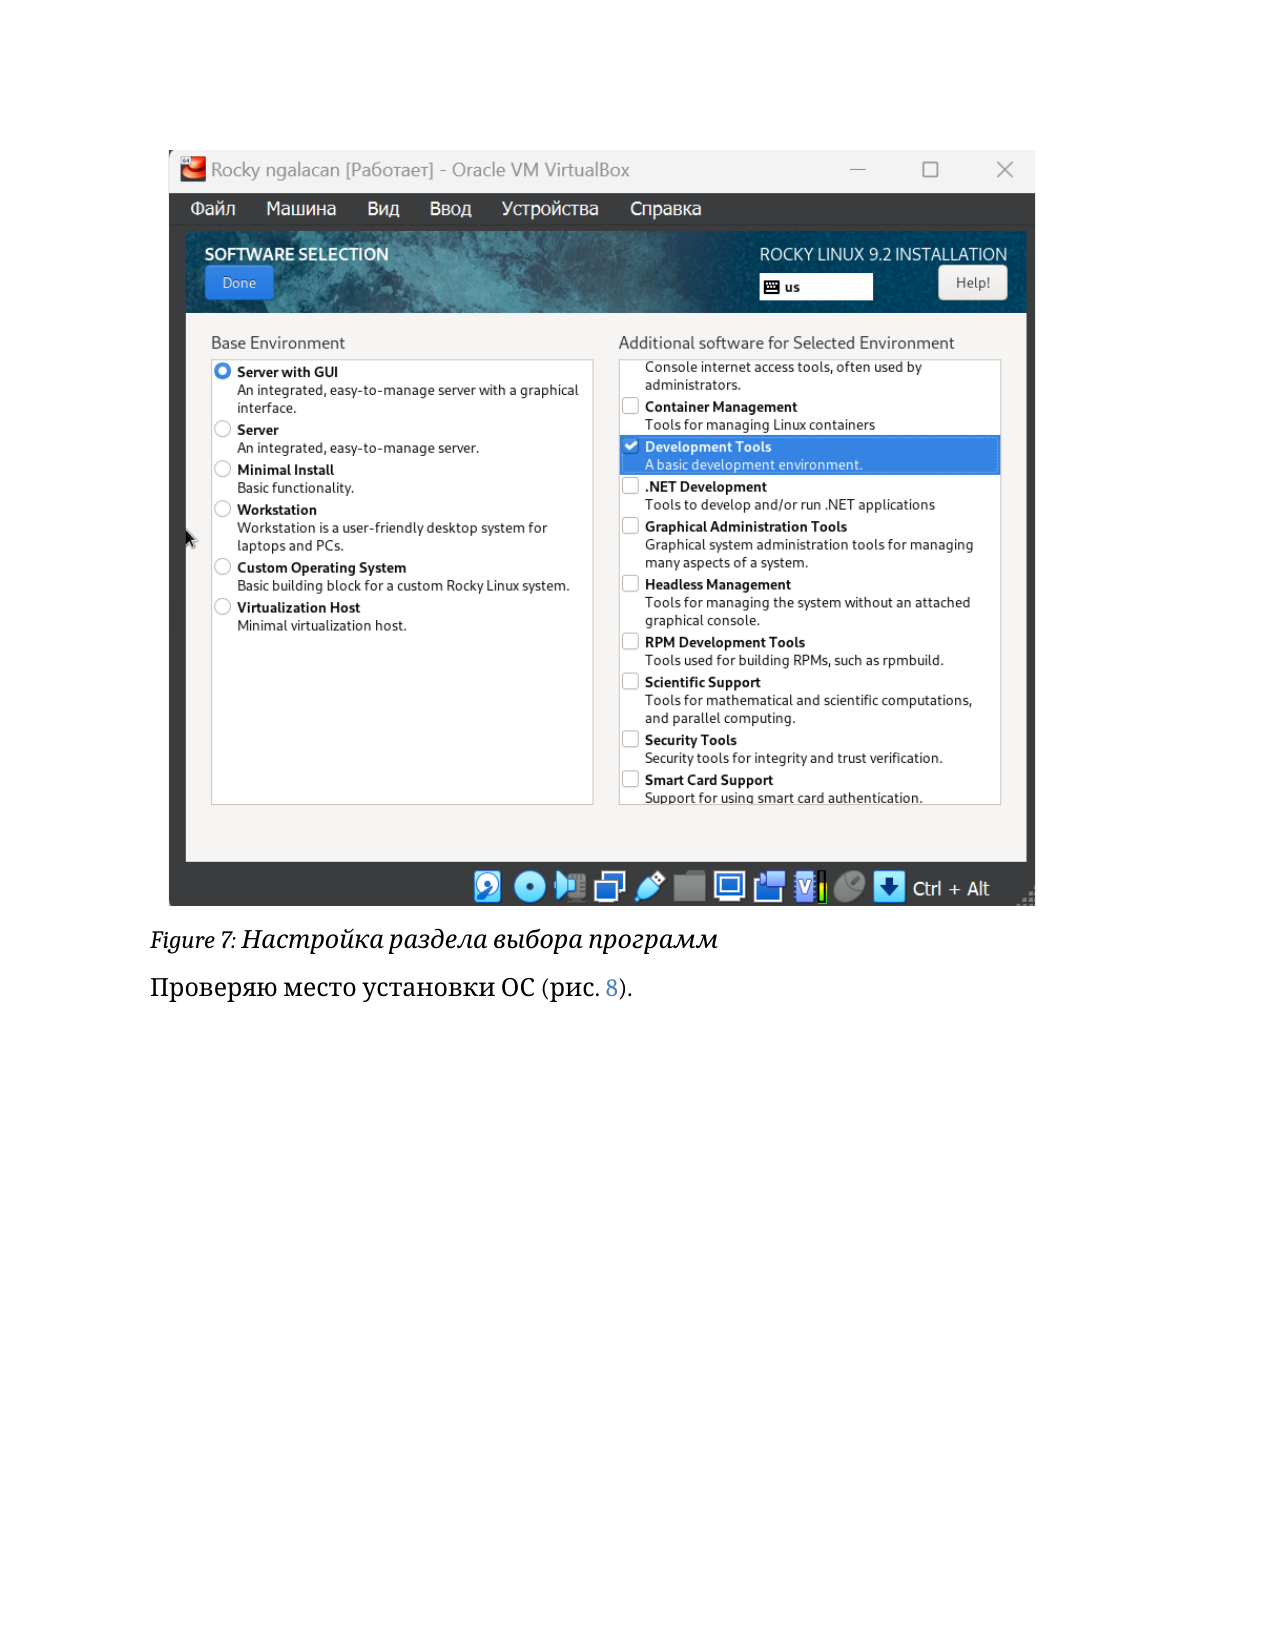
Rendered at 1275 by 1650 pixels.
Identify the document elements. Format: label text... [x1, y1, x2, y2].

text Figure 7: Настройка раздела выбора программ [150, 926, 1125, 955]
text Проверяю место установки ОС (рис. 8). [150, 973, 1125, 1002]
picture [168, 150, 1036, 906]
